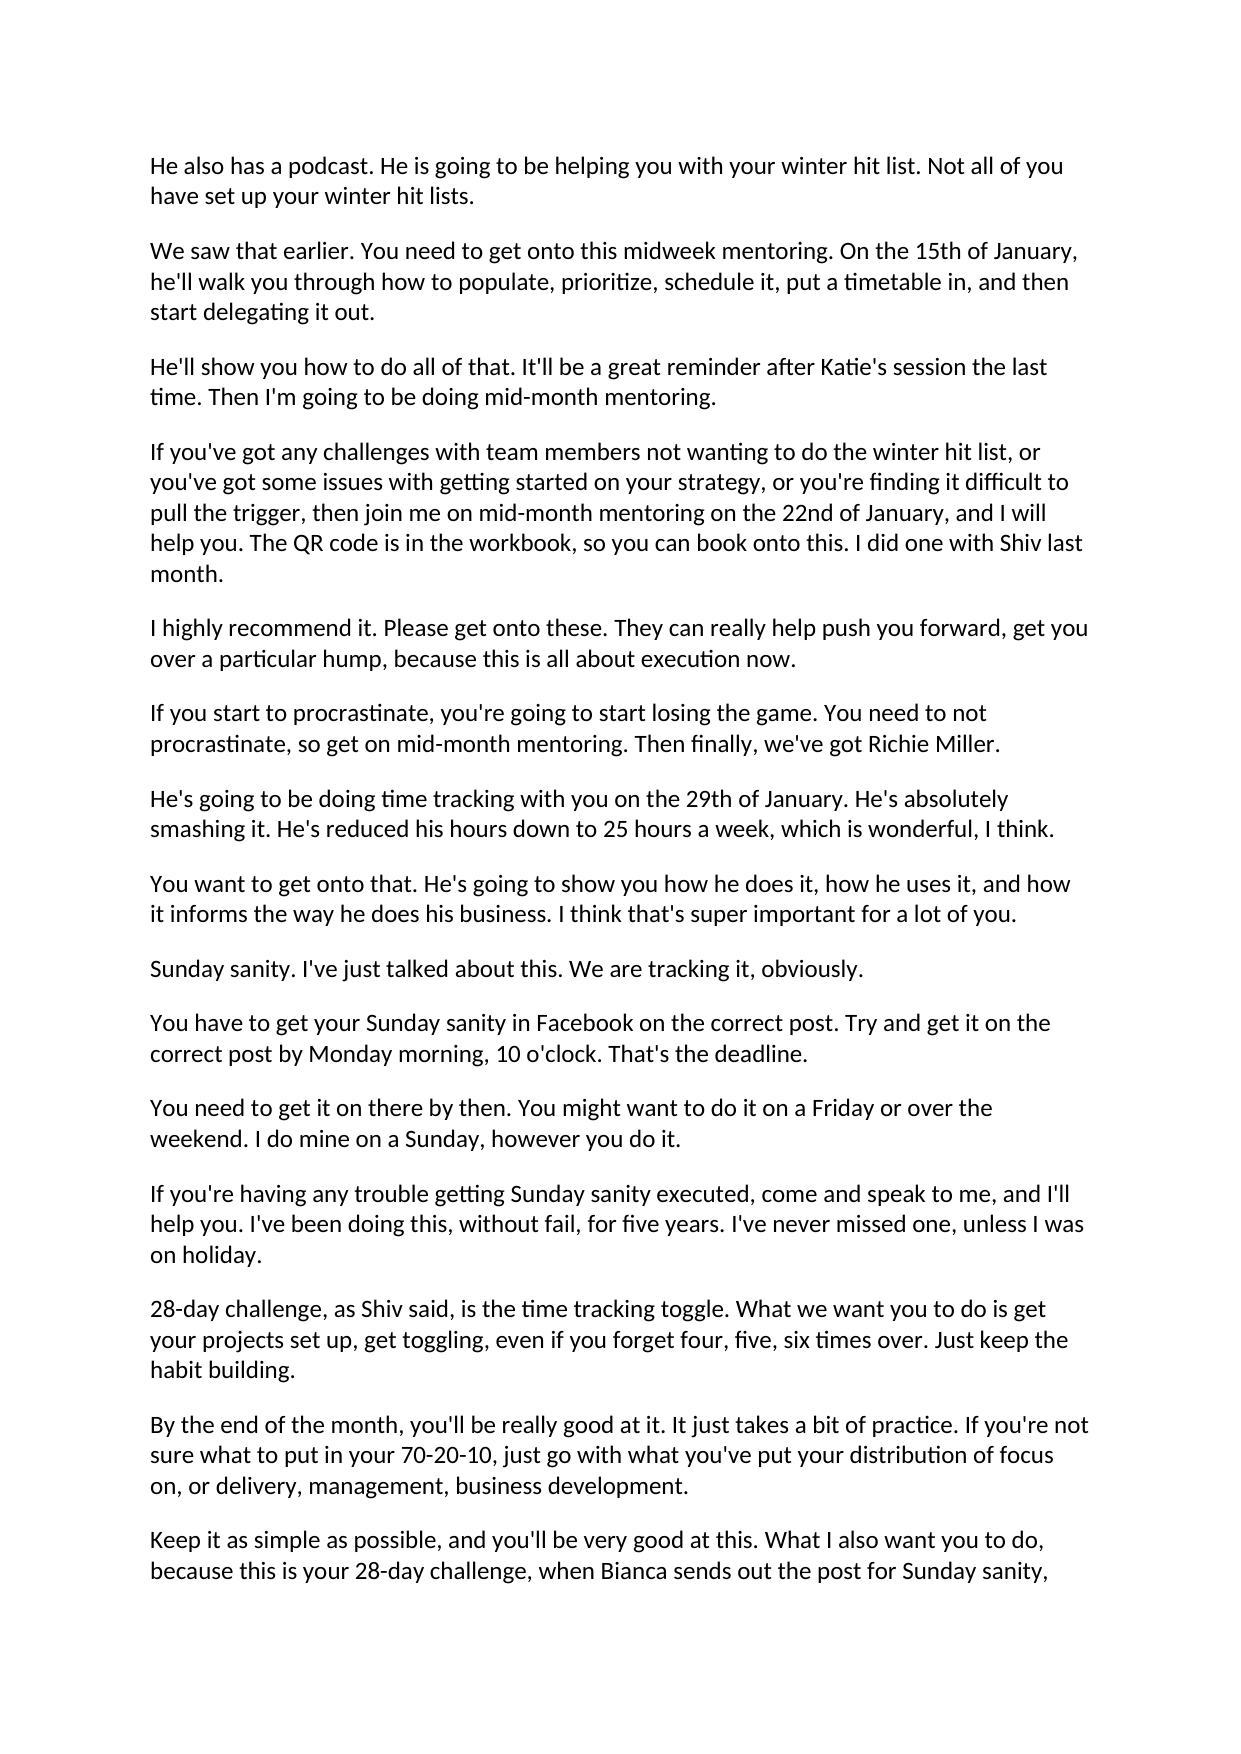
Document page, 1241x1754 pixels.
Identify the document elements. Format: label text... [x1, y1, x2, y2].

text He'll show you how to do all of that. It'll be a great reminder after Katie's session the last time. Then I'm going to be doing mid-month mentoring. [150, 351, 1090, 412]
text I highly recommend it. Please get onto these. They can really help push you forward, get you over a particular hump, because this is all about execution now. [150, 612, 1090, 673]
text He also has a podcast. He is going to be helping you with your winter hit list. Not all of you have set up your winter hit lists. [150, 150, 1090, 211]
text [150, 1524, 1090, 1586]
text If you're having any trouble getting Sunday sanity executed, come and speak to me, and I'll help you. I've been doing this, without fail, for five years. I've never missed one, unless I was on holiday. [150, 1178, 1090, 1269]
text 28-day challenge, as Shiv said, is the time tracking toggle. What we want you to do is get your projects set up, get toggling, even if you forget four, five, six times over. Just keep the habit building. [150, 1293, 1090, 1385]
text If you start to procrastinate, you're going to start losing the game. You need to not procrastinate, so get on mid-month mentoring. Then finally, we've got Richie Miller. [150, 698, 1090, 759]
text You want to get onto that. He's going to show you how he does it, how he uses it, and how it informs the way he does his business. I think that's super important for a lot of you. [150, 868, 1090, 929]
text We saw that earlier. You need to get onto this midweek mentoring. On the 15th of January, he'll walk you through how to populate, prioritize, schedule it, put a timetable in, and then start delegating it out. [150, 235, 1090, 327]
text You have to get your Sunday sanity in Facebook on the correct post. Try and get it on the correct post by Monday morning, 10 o'clock. That's the deadline. [150, 1007, 1090, 1068]
text Sunday sanity. I've just talked about this. We are tracking it, obviously. [150, 953, 1090, 983]
text By the end of the month, you'll be really good at it. It just takes a bit of practice. If you're not sure what to put in your 70-20-10, just go with what you've put your distribution of focus on, or delivery, management, business development. [150, 1409, 1090, 1501]
text He's going to be doing time tracking with you on the 29th of January. He's absolutely smashing it. He's reduced his hours down to 25 hours a week, which is wonderful, I think. [150, 783, 1090, 844]
text You need to get it on there by then. You might want to do it on a Friday or over the weekend. I do mine on a Sunday, however you do it. [150, 1093, 1090, 1154]
text If you've got any challenges with team members not wanting to do the winter hit list, or you've got some issues with getting started on your strategy, or you're finding it difficult to pull the trigger, then join me on mid-month mentoring on the 22nd of January, and I will help you. The QR code is in the workbook, so you can book onto this. I did one with Shiv last month. [150, 436, 1090, 588]
